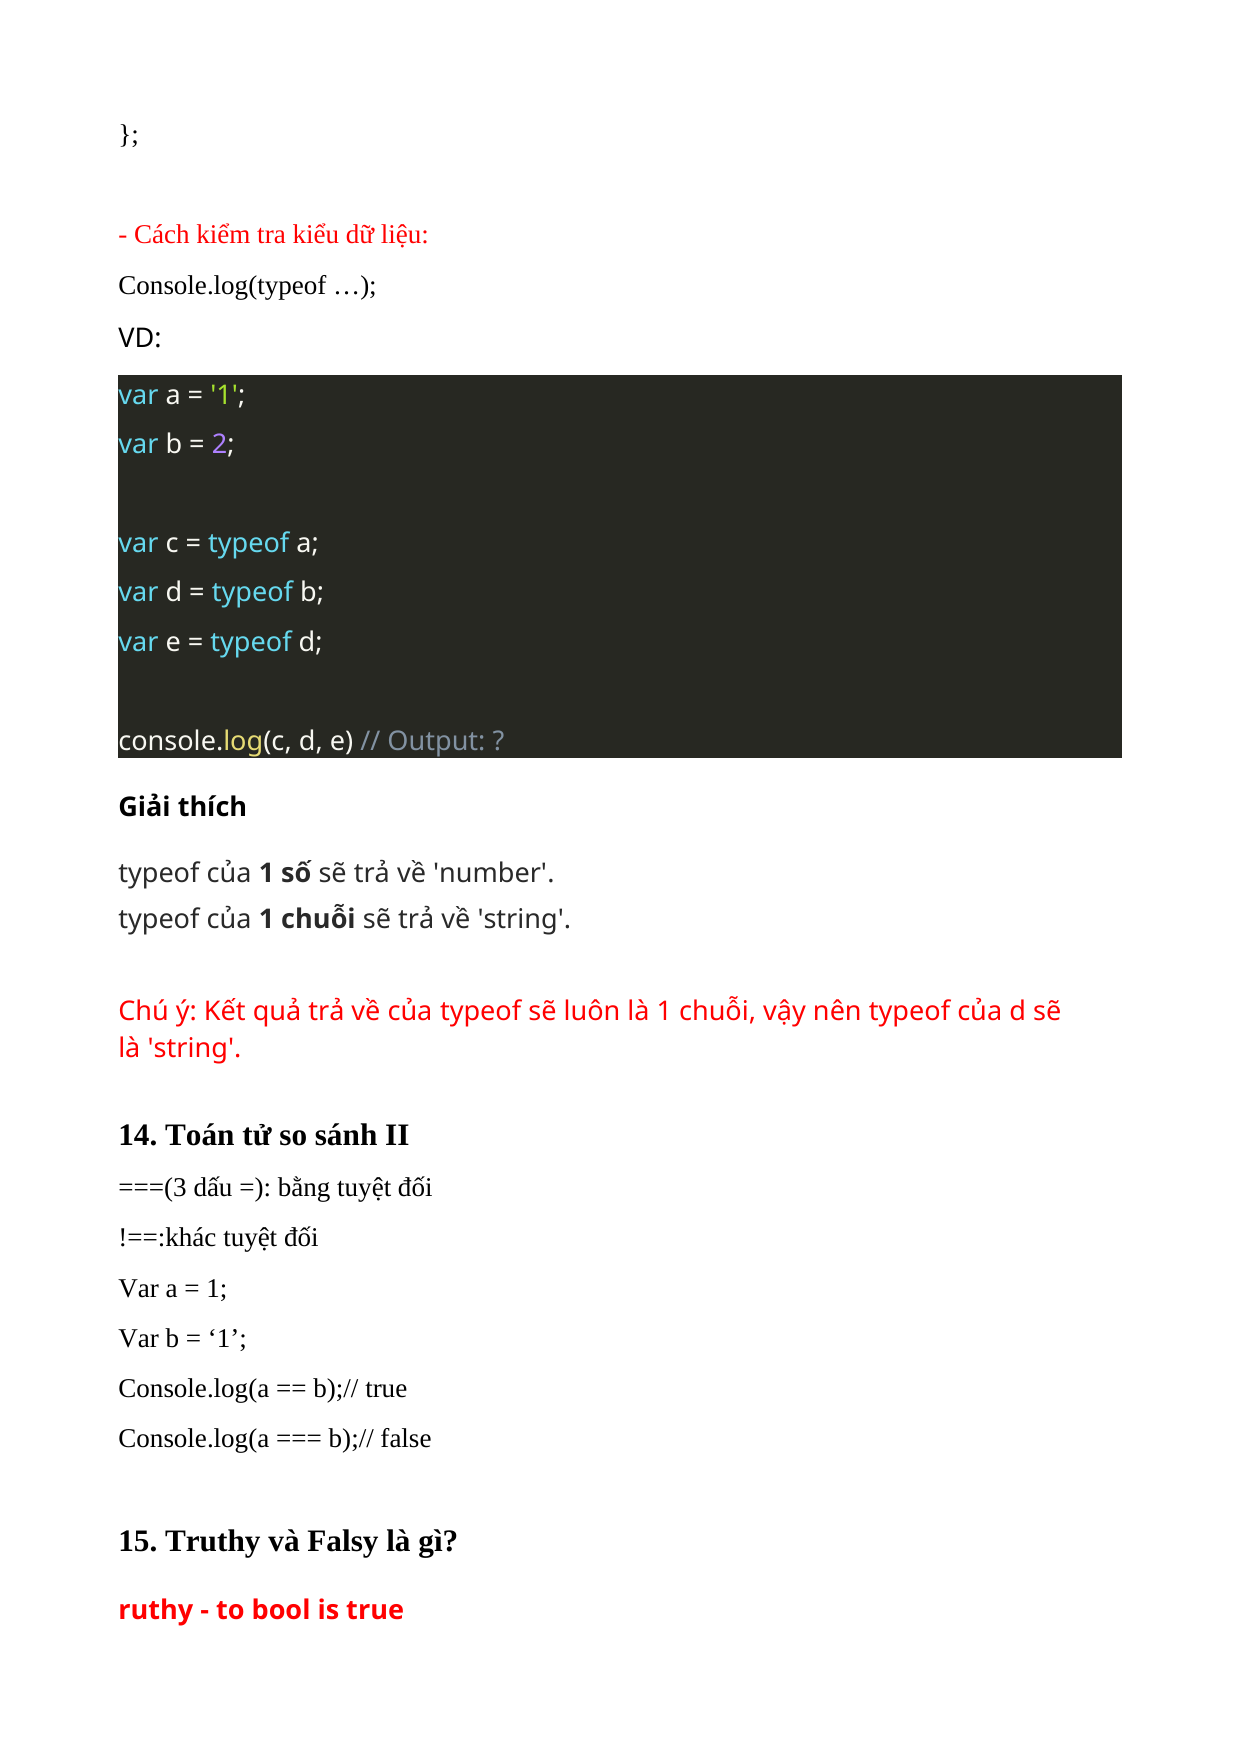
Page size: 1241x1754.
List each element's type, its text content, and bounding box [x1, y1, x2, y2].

text Var b = ‘1’; [118, 1322, 1122, 1353]
text console.log(c, d, e) // Output: ? [118, 721, 1122, 758]
text var c = typeof a; [118, 523, 1122, 560]
text Console.log(a == b);// true [118, 1372, 1122, 1403]
text Var a = 1; [118, 1272, 1122, 1303]
text Console.log(typeof …); [118, 269, 1122, 300]
text VD: [118, 319, 1122, 356]
subtitle Giải thích [118, 787, 1122, 824]
text Console.log(a === b);// false [118, 1422, 1122, 1453]
text typeof của 1 chuỗi sẽ trả về 'string'. [118, 899, 1122, 936]
text var d = typeof b; [118, 573, 1122, 610]
text ruthy - to bool is true [118, 1591, 1122, 1627]
text !==:khác tuyệt đối [118, 1221, 1122, 1253]
text var b = 2; [118, 425, 1122, 462]
text var e = typeof d; [118, 622, 1122, 659]
text typeof của 1 số sẽ trả về 'number'. [118, 853, 1122, 890]
text - Cách kiểm tra kiểu dữ liệu: [118, 218, 1122, 250]
text ===(3 dấu =): bằng tuyệt đối [118, 1171, 1122, 1202]
text Chú ý: Kết quả trả về của typeof sẽ luôn là 1 chuỗi, vậy nên typeof của d sẽ là 'string'. [118, 992, 1122, 1066]
text 15. Truthy và Falsy là gì? [118, 1523, 1122, 1559]
text var a = '1'; [118, 375, 1122, 412]
text }; [118, 118, 1122, 149]
text 14. Toán tử so sánh II [118, 1116, 1122, 1152]
